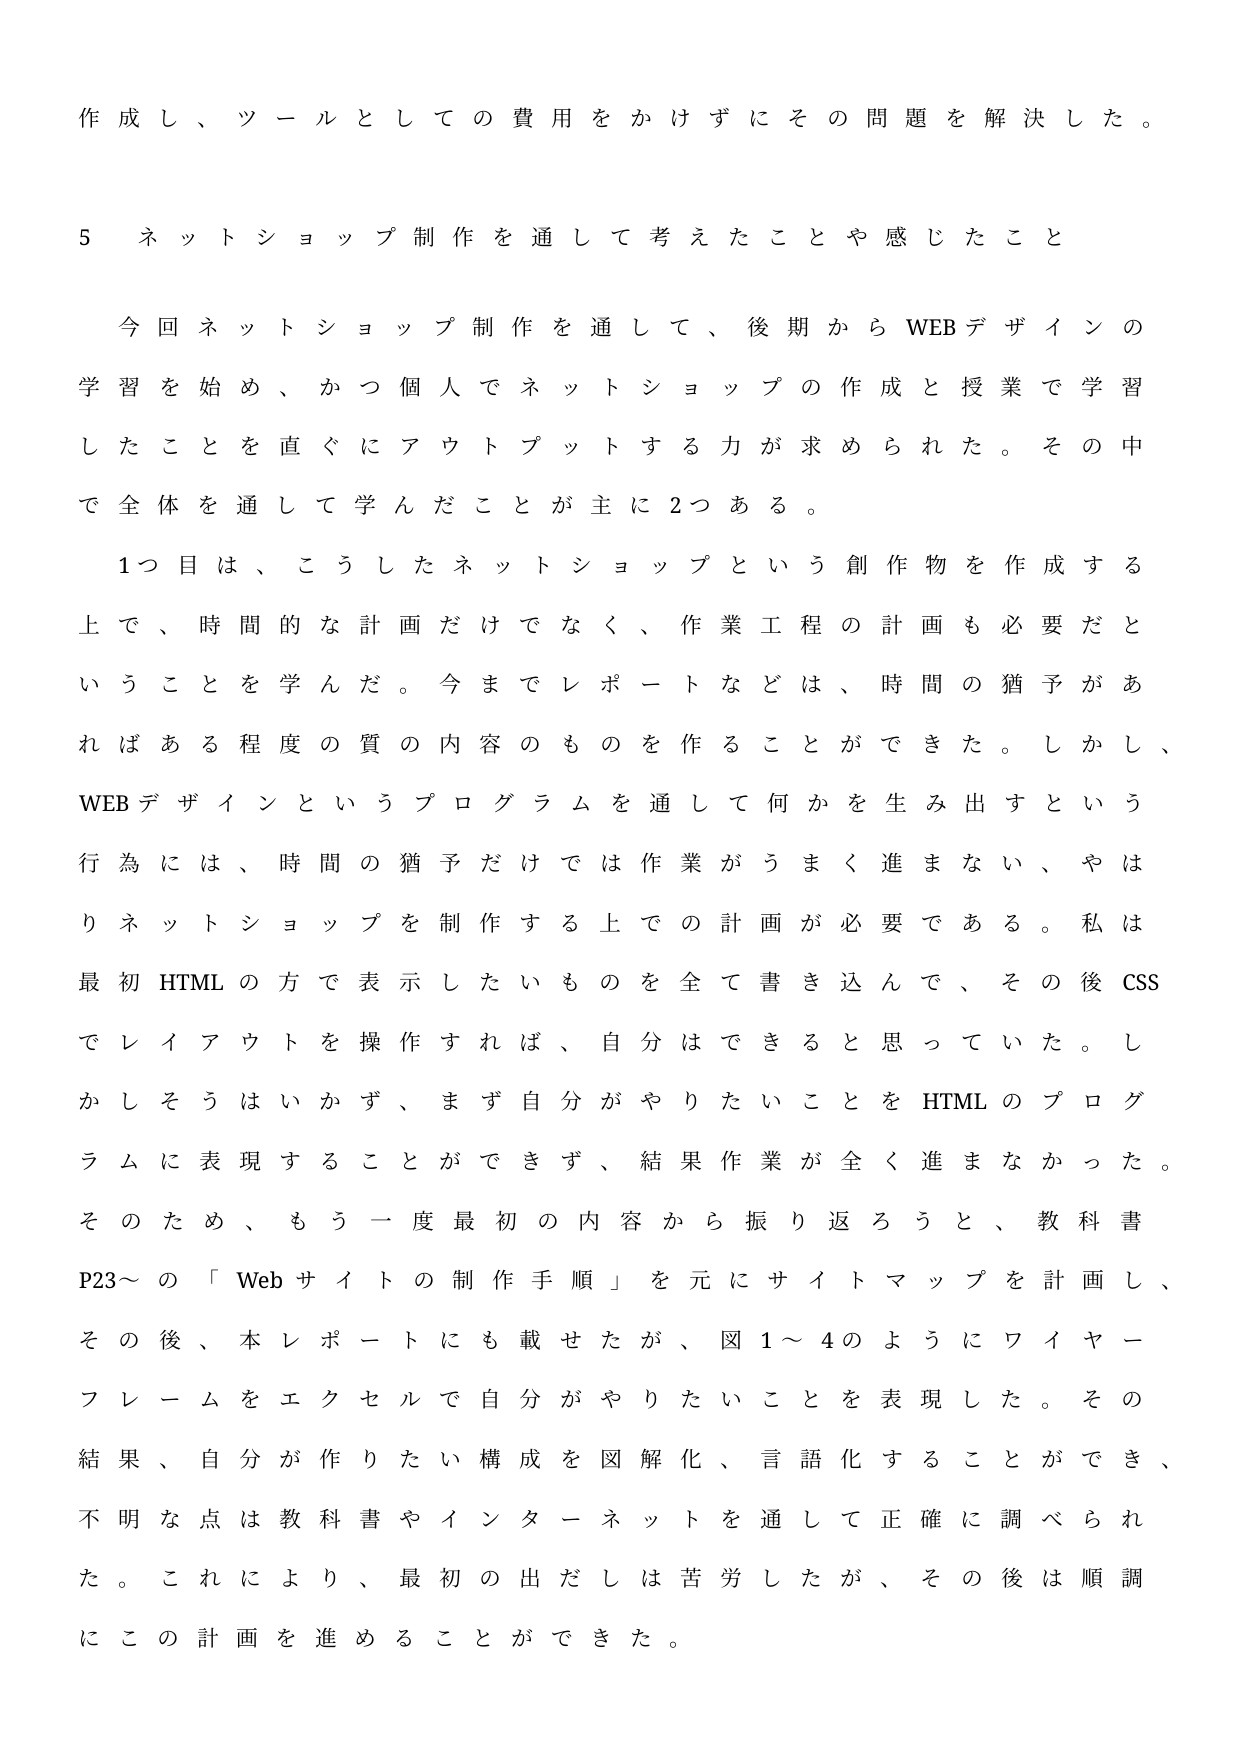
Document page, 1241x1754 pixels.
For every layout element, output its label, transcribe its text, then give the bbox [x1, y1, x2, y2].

text 1つ目は、こうしたネットショップという創作物を作成する上で、時間的な計画だけでなく、作業工程の計画も必要だということを学んだ。今までレポートなどは、時間の猶予があればある程度の質の内容のものを作ることができた。しかし、WEBデザインというプログラムを通して何かを生み出すという行為には、時間の猶予だけでは作業がうまく進まない、やはりネットショップを制作する上での計画が必要である。私は最初HTMLの方で表示したいものを全て書き込んで、その後CSSでレイアウトを操作すれば、自分はできると思っていた。しかしそうはいかず、まず自分がやりたいことをHTMLのプログラムに表現することができず、結果作業が全く進まなかった。そのため、もう一度最初の内容から振り返ろうと、教科書P23〜の「Webサイトの制作手順」を元にサイトマップを計画し、その後、本レポートにも載せたが、図1〜4のようにワイヤーフレームをエクセルで自分がやりたいことを表現した。その結果、自分が作りたい構成を図解化、言語化することができ、不明な点は教科書やインターネットを通して正確に調べられた。これにより、最初の出だしは苦労したが、その後は順調にこの計画を進めることができた。 [79, 534, 1161, 1666]
text 今回ネットショップ制作を通して、後期からWEBデザインの学習を始め、かつ個人でネットショップの作成と授業で学習したことを直ぐにアウトプットする力が求められた。その中で全体を通して学んだことが主に2つある。 [79, 296, 1161, 534]
text 5 ネットショップ制作を通して考えたことや感じたこと [79, 207, 1161, 266]
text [79, 87, 1161, 147]
